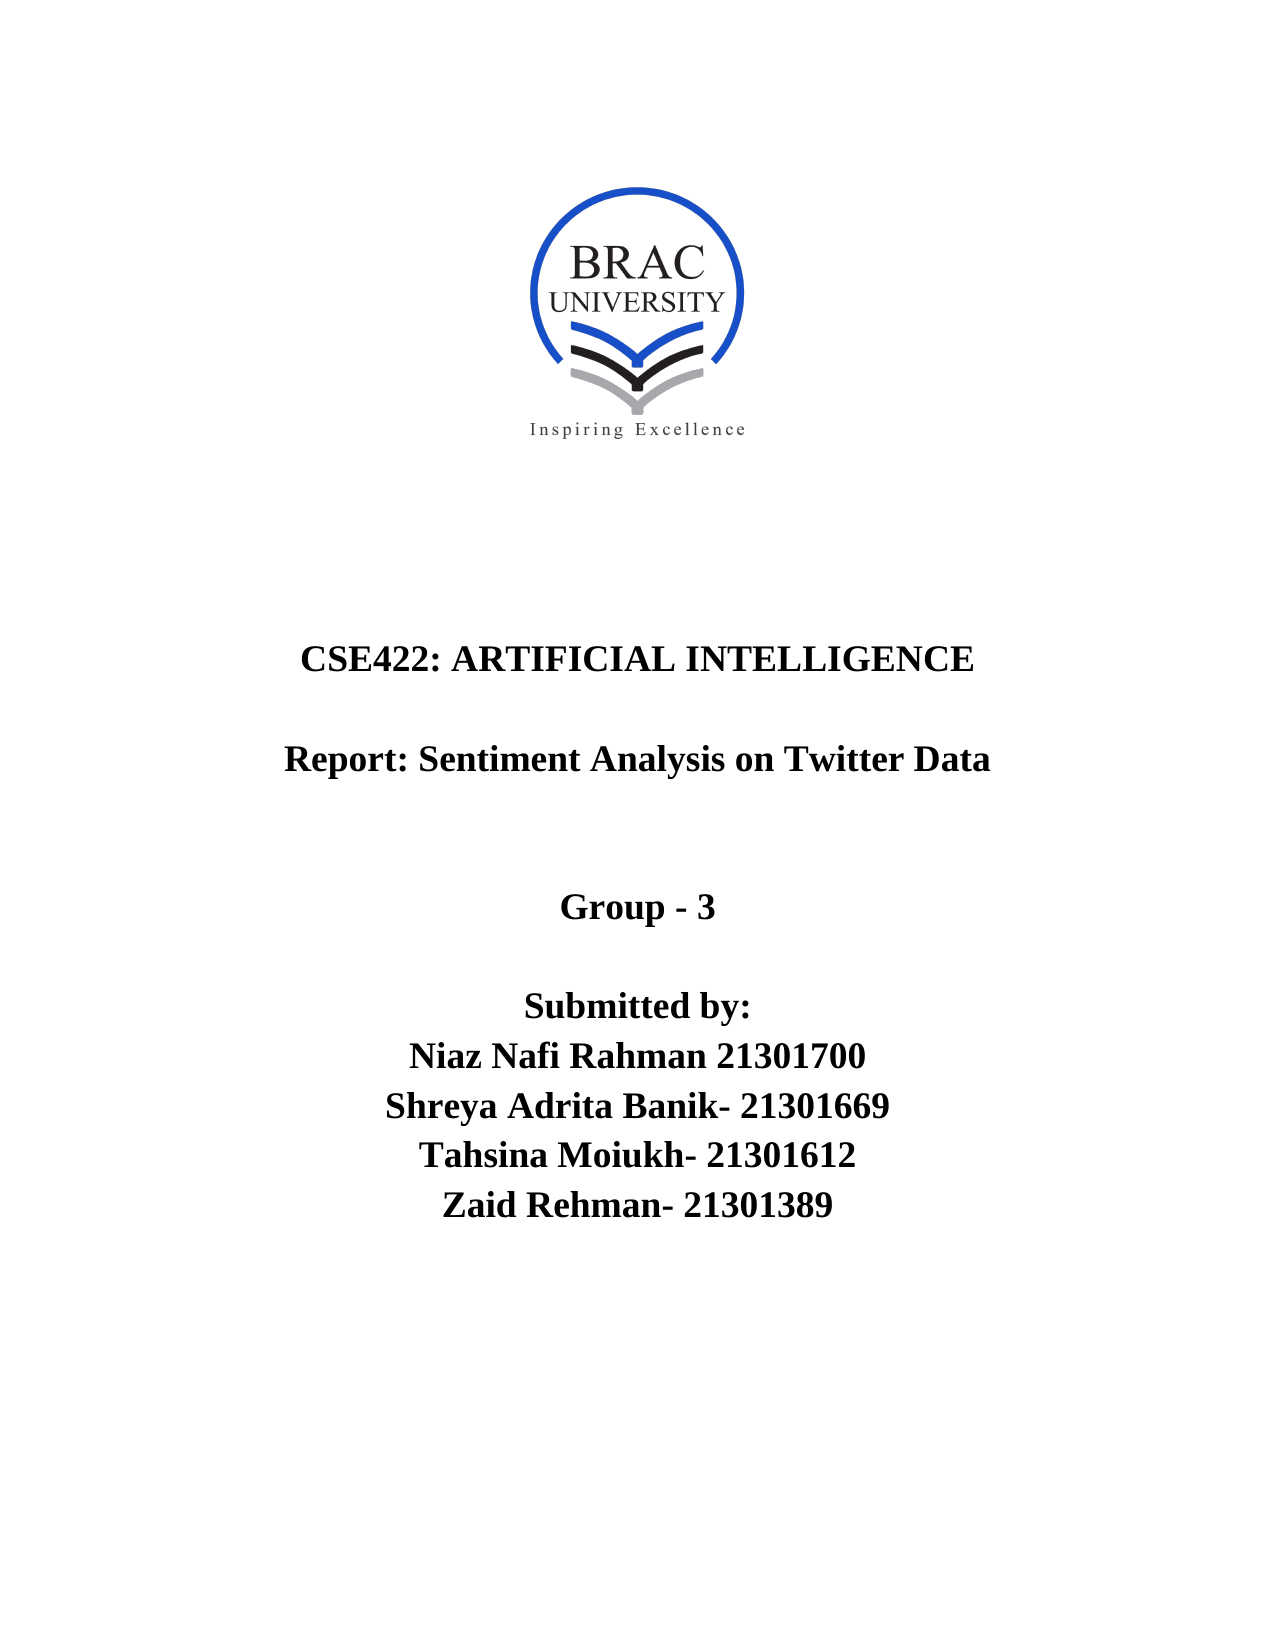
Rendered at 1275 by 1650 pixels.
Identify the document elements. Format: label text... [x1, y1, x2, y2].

text Shreya Adrita Banik- 21301669 [150, 1083, 1125, 1126]
picture [505, 168, 769, 458]
text Niaz Nafi Rahman 21301700 [150, 1033, 1125, 1077]
text Zaid Rehman- 21301389 [150, 1182, 1125, 1225]
text Submitted by: [150, 984, 1125, 1027]
text Report: Sentiment Analysis on Twitter Data [150, 736, 1125, 779]
text Group - 3 [150, 885, 1125, 928]
text CSE422: ARTIFICIAL INTELLIGENCE [150, 637, 1125, 680]
text Tahsina Moiukh- 21301612 [150, 1133, 1125, 1176]
